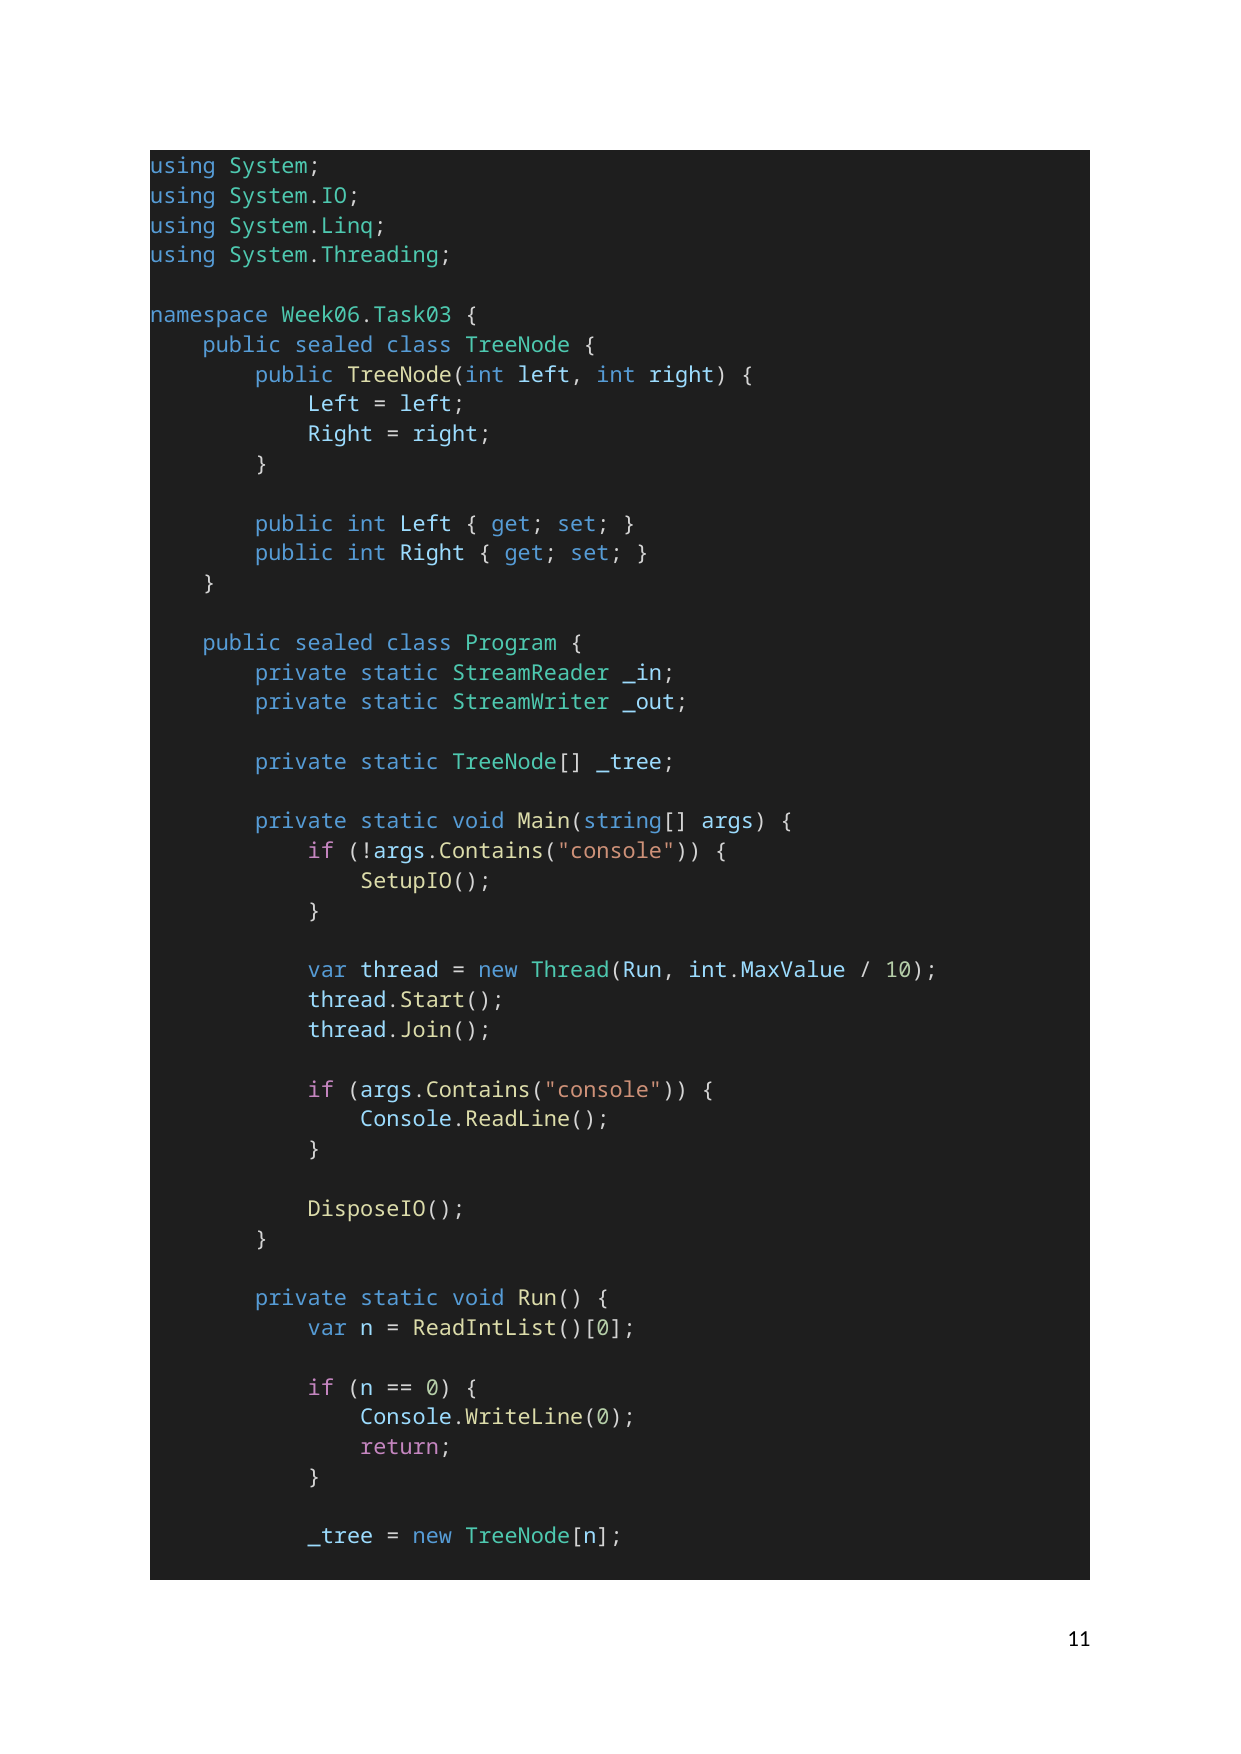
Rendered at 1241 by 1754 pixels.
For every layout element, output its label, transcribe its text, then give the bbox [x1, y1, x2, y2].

text return; [150, 1431, 1090, 1461]
text private static void Main(string[] args) { [150, 805, 1090, 835]
text private static StreamWriter _out; [150, 686, 1090, 716]
text private static void Run() { [150, 1282, 1090, 1312]
text } [150, 1133, 1090, 1163]
text if (args.Contains("console")) { [150, 1073, 1090, 1103]
text if (!args.Contains("console")) { [150, 835, 1090, 865]
text public sealed class Program { [150, 627, 1090, 656]
text } [150, 1461, 1090, 1491]
text Right = right; [150, 418, 1090, 448]
text Console.WriteLine(0); [150, 1401, 1090, 1431]
text Left = left; [150, 388, 1090, 418]
text thread.Join(); [150, 1014, 1090, 1044]
text var thread = new Thread(Run, int.MaxValue / 10); [150, 954, 1090, 984]
text using System.Threading; [150, 239, 1090, 269]
text public sealed class TreeNode { [150, 329, 1090, 358]
text public TreeNode(int left, int right) { [150, 358, 1090, 388]
text SetupIO(); [150, 865, 1090, 895]
text public int Left { get; set; } [150, 507, 1090, 537]
text namespace Week06.Task03 { [150, 299, 1090, 329]
text private static TreeNode[] _tree; [150, 746, 1090, 776]
text DisposeIO(); [150, 1193, 1090, 1222]
text private static StreamReader _in; [150, 656, 1090, 686]
text using System.IO; [150, 180, 1090, 209]
text } [150, 1222, 1090, 1252]
text public int Right { get; set; } [150, 537, 1090, 567]
text } [150, 895, 1090, 924]
text var n = ReadIntList()[0]; [150, 1312, 1090, 1342]
text thread.Start(); [150, 984, 1090, 1014]
text using System.Linq; [150, 209, 1090, 239]
text if (n == 0) { [150, 1371, 1090, 1401]
text } [150, 567, 1090, 597]
text _tree = new TreeNode[n]; [150, 1520, 1090, 1550]
text Console.ReadLine(); [150, 1103, 1090, 1133]
text using System; [150, 150, 1090, 180]
text } [150, 448, 1090, 478]
